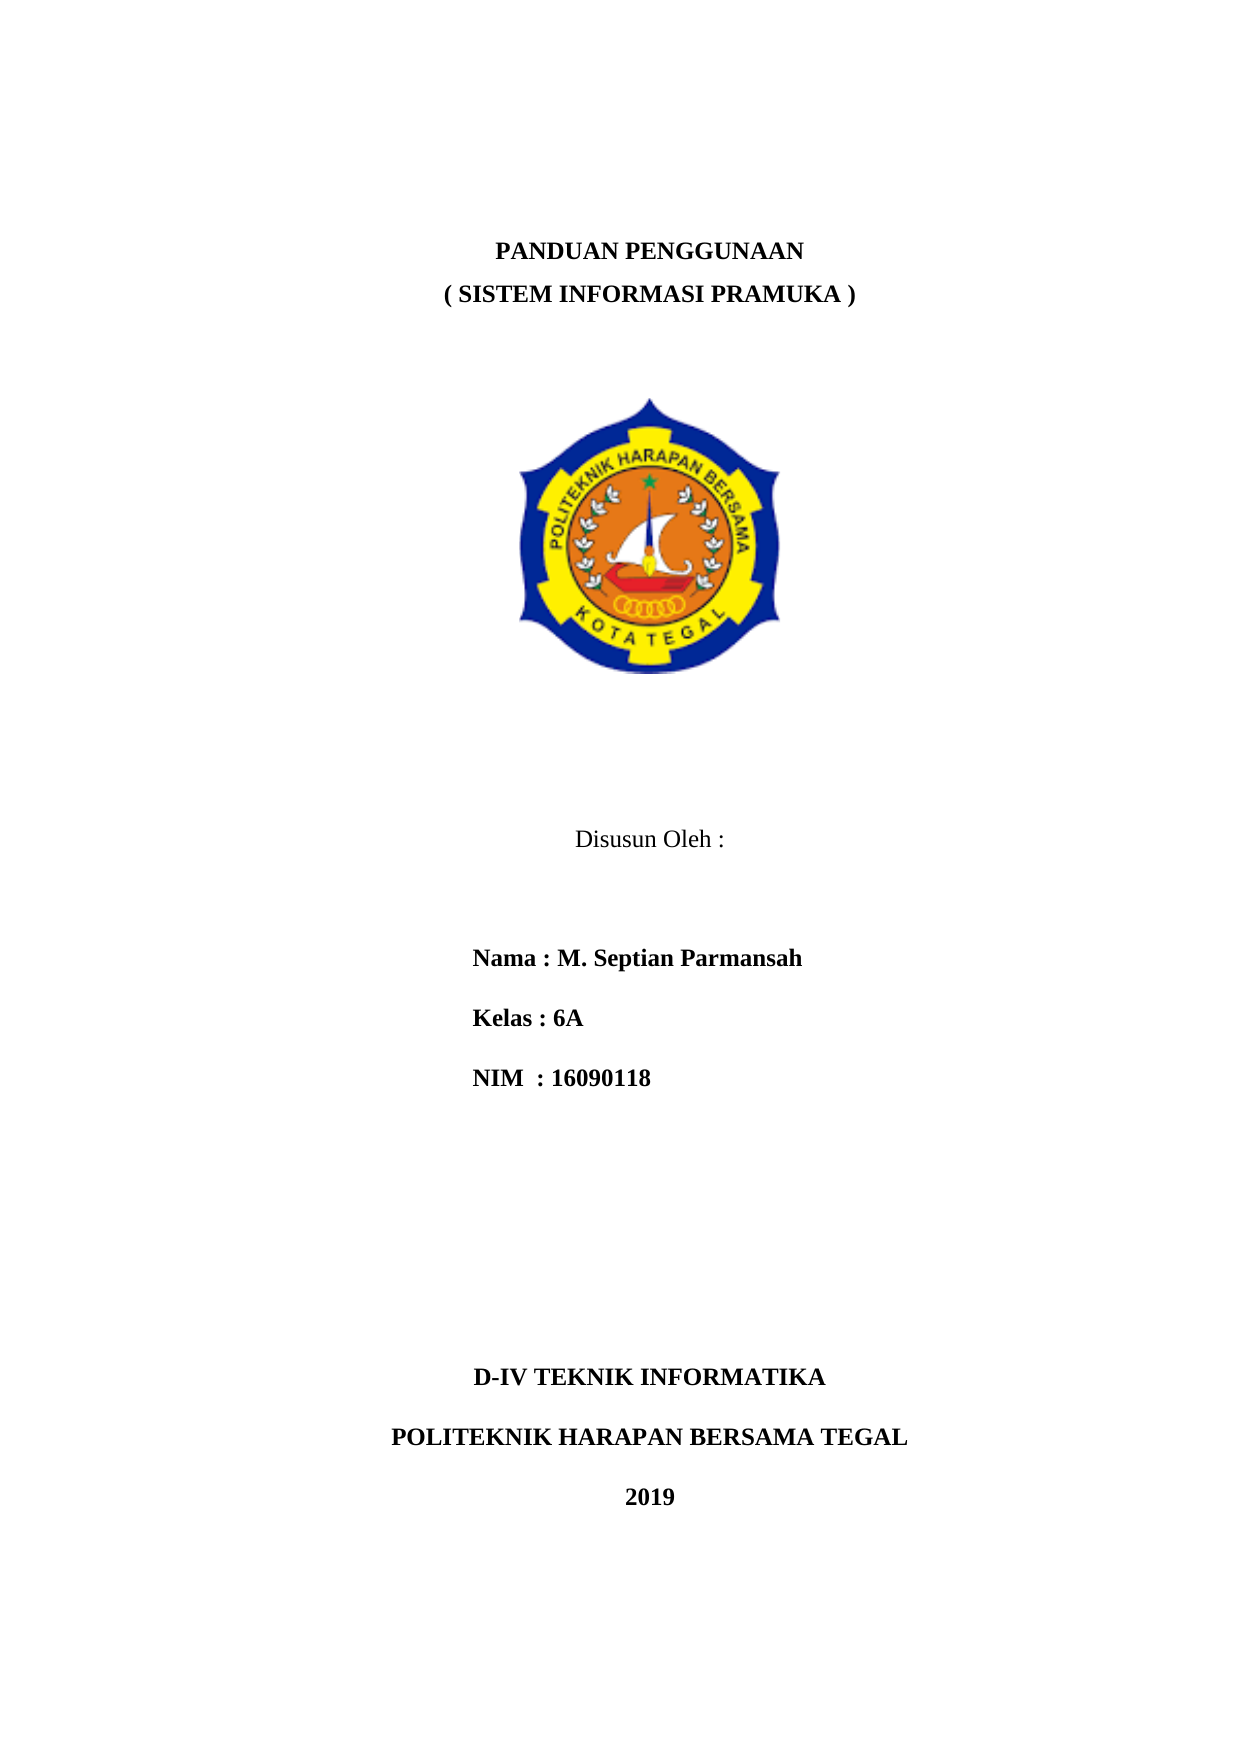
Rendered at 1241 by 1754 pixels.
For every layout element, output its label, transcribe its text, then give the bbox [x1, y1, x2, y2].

picture [519, 398, 781, 674]
text D-IV TEKNIK INFORMATIKA [236, 1362, 1063, 1391]
text Nama : M. Septian Parmansah [472, 943, 1063, 972]
text PANDUAN PENGGUNAAN [236, 236, 1063, 265]
text Kelas : 6A [472, 1003, 1063, 1032]
text POLITEKNIK HARAPAN BERSAMA TEGAL [236, 1422, 1063, 1451]
text 2019 [236, 1482, 1063, 1510]
text NIM : 16090118 [472, 1063, 1063, 1092]
text Disusun Oleh : [236, 824, 1063, 853]
text ( SISTEM INFORMASI PRAMUKA ) [236, 279, 1063, 308]
